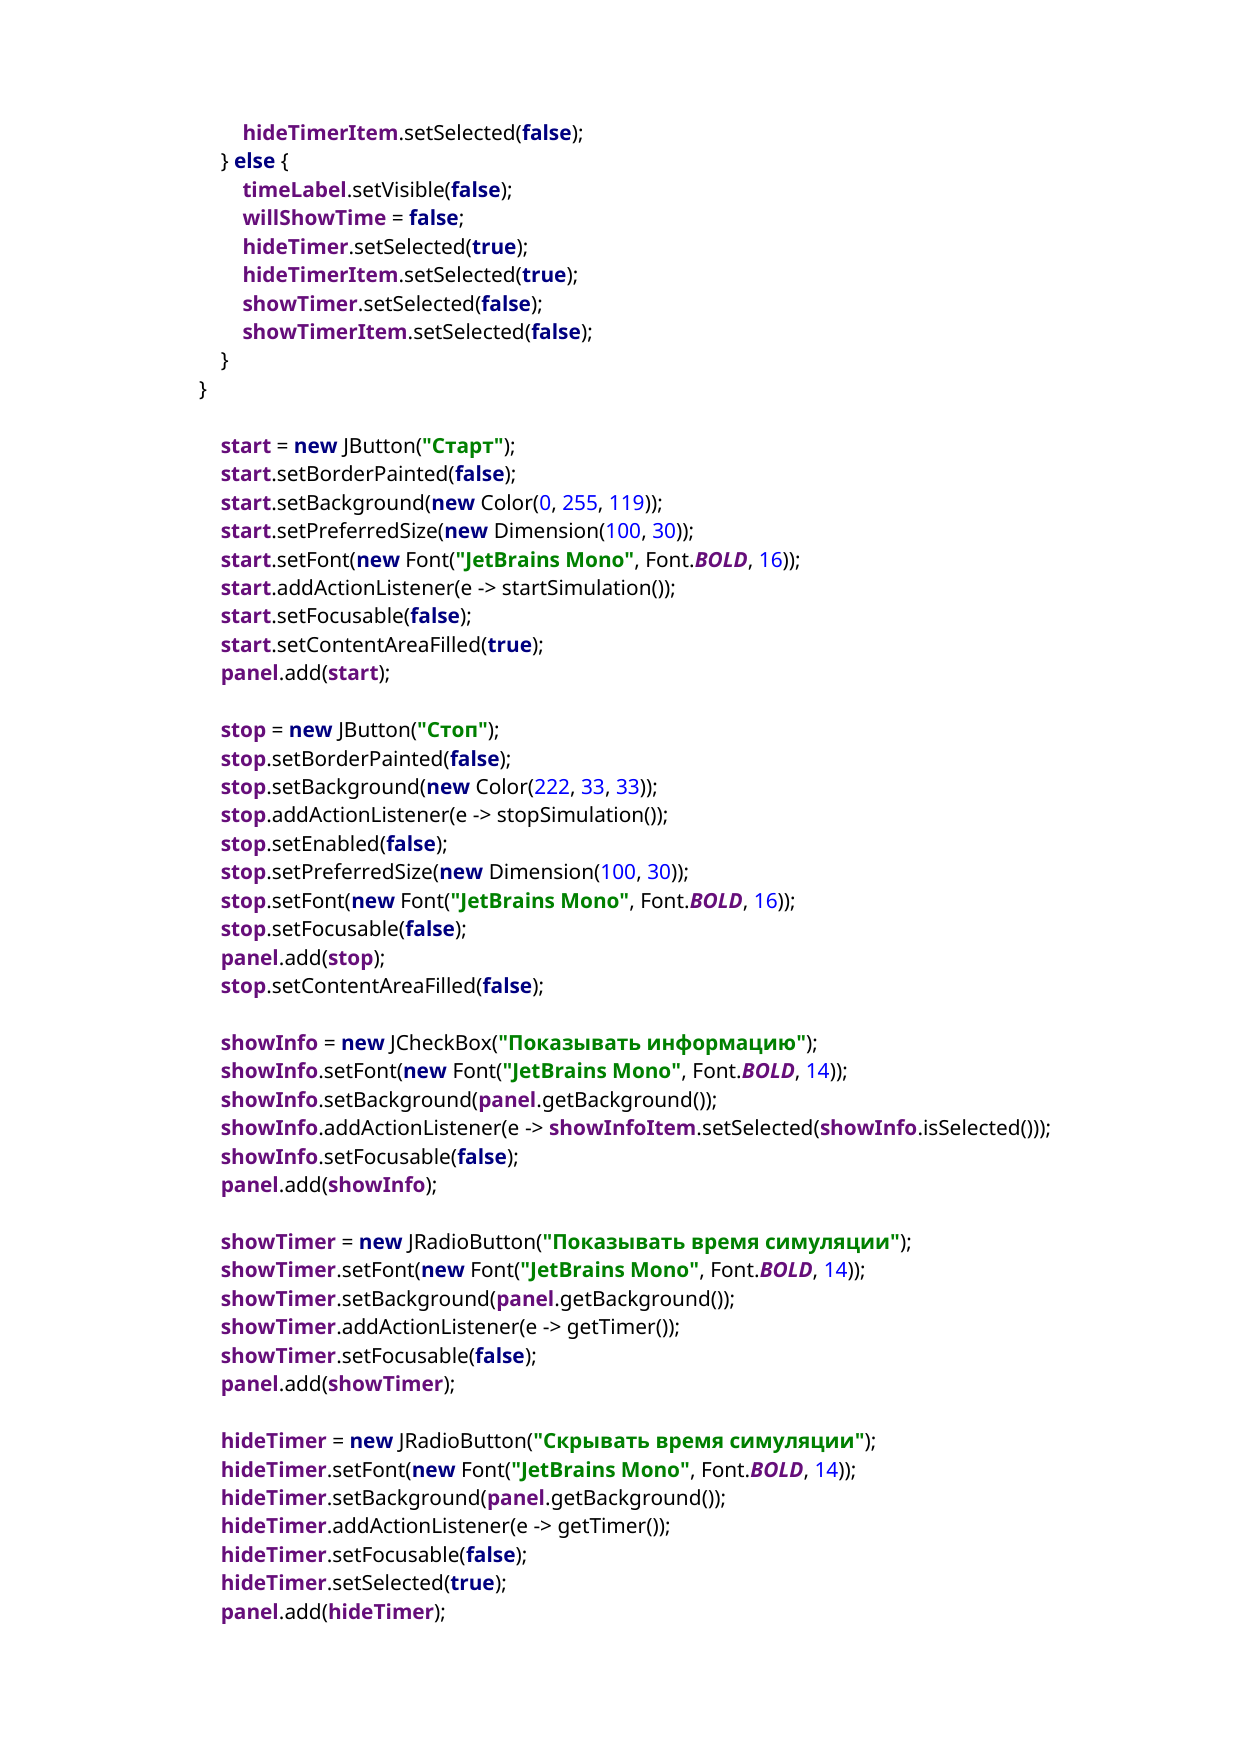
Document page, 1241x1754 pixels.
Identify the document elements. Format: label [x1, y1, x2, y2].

text [177, 118, 1152, 1625]
